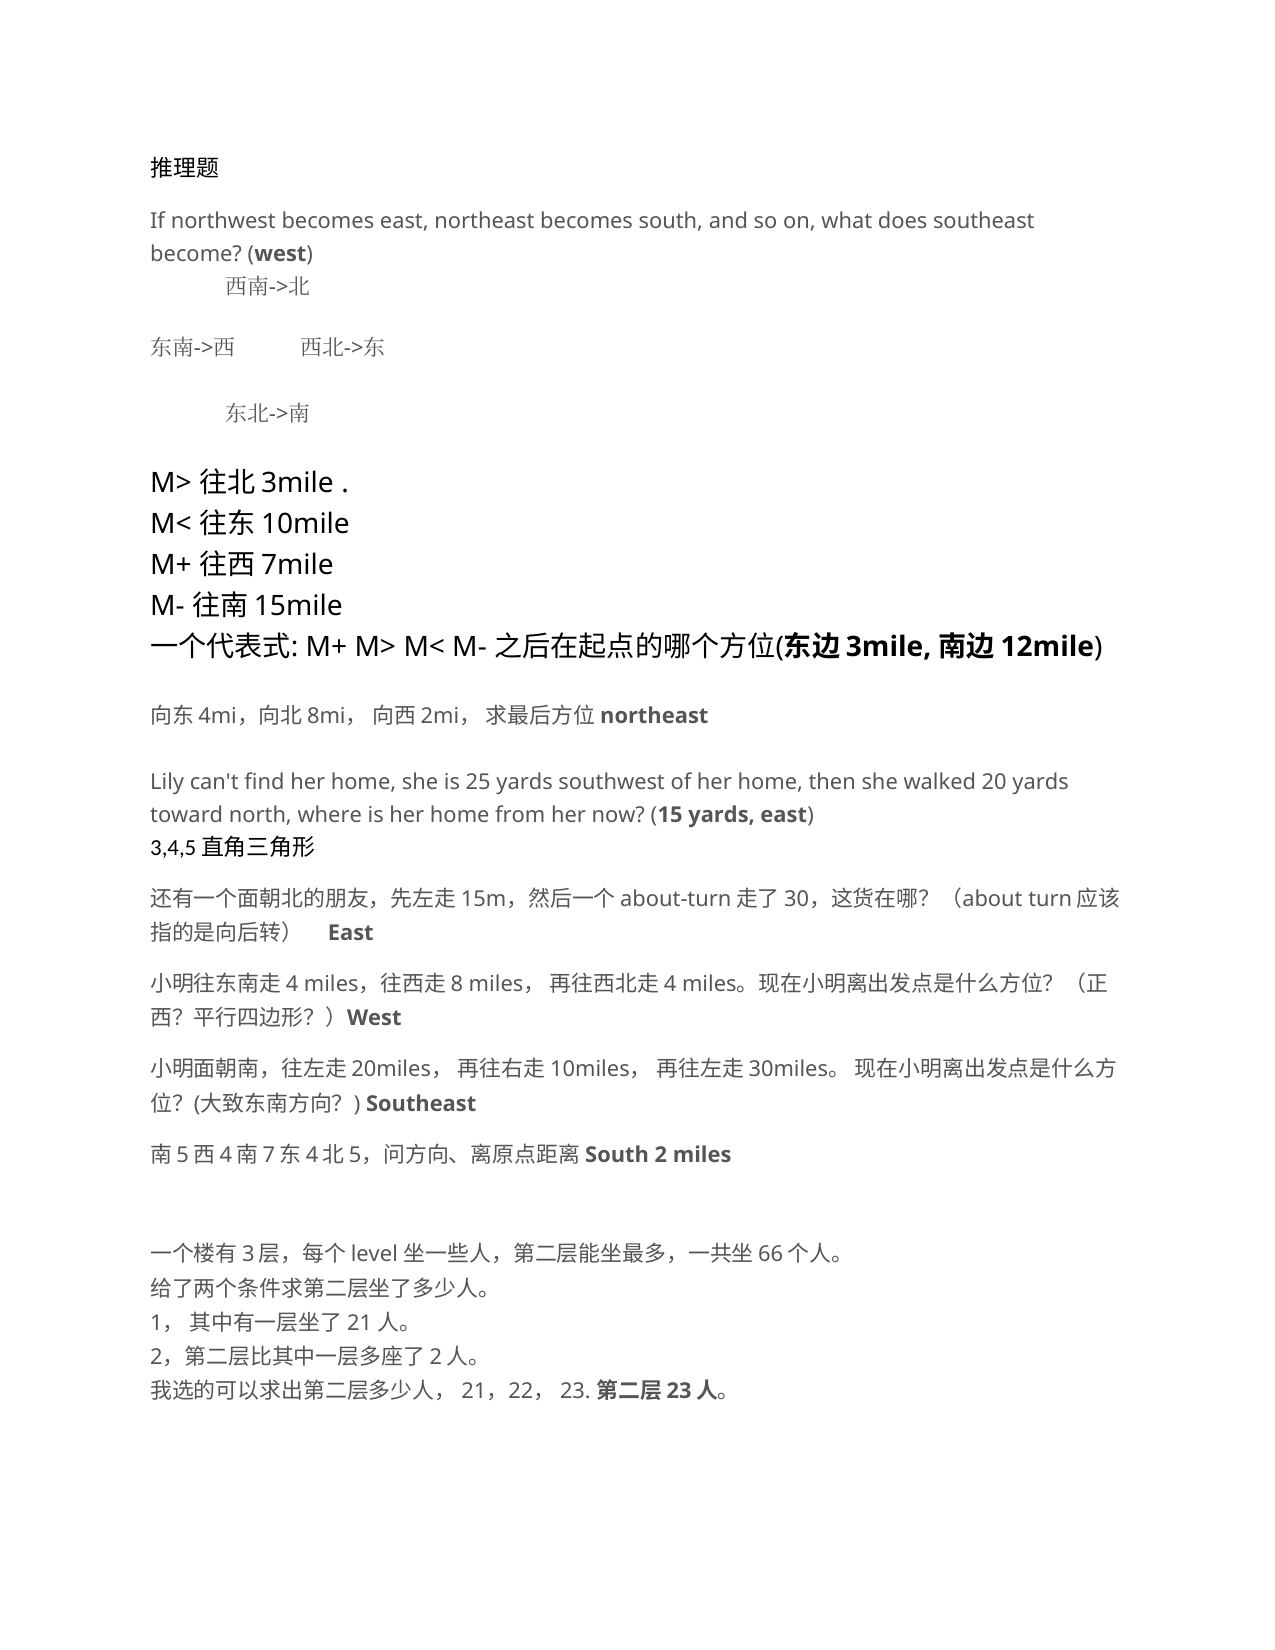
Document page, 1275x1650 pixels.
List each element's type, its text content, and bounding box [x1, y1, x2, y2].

text 南5西4南7东4北5，问方向、离原点距离 South 2 miles [585, 1137, 1125, 1168]
text 向东4mi，向北8mi， 向西2mi， 求最后方位 northeast [150, 697, 1125, 730]
text If northwest becomes east, northeast becomes south, and so on, what does southeast become? (west) [150, 202, 1125, 268]
text M< 往东10mile M+ 往西7mile M- 往南15mile 一个代表式: M+ M> M< M- 之后在起点的哪个方位(东边3mile, 南边12mile) [150, 501, 1125, 664]
text M> 往北3mile . [150, 460, 1125, 501]
text 推理题 [150, 150, 1125, 183]
text 小明面朝南，往左走20miles， 再往右走 10miles， 再往左走30miles。 现在小明离出发点是什么方位？(大致东南方向？) Southeast [150, 1051, 1125, 1117]
text 还有一个面朝北的朋友，先左走15m，然后一个about-turn走了30，这货在哪？（about turn应该指的是向后转） East [150, 881, 1125, 947]
text 东南->西 西北->东 [150, 329, 1125, 362]
text 一个楼有3层，每个level 坐一些人，第二层能坐最多，一共坐66个人。 给了两个条件求第二层坐了多少人。 1， 其中有一层坐了21 人。 2，第二层比其中一层多座了2人。. 1point 3acres 璁哄潧 我选的可以求出第二层多少人， 21，22， 23. 第二层23人。 [150, 1236, 1125, 1405]
text 小明往东南走4 miles，往西走8 miles， 再往西北走4 miles。现在小明离出发点是什么方位？（正西？平行四边形？）West [150, 966, 1125, 1032]
text 西南->北 [150, 268, 1125, 301]
text 3,4,5直角三角形 [150, 828, 1125, 862]
text Lily can't find her home, she is 25 yards southwest of her home, then she walked 20 yards toward north, where is her home from her now? (15 yards, east) [150, 763, 1125, 828]
text 东北->南 [150, 394, 1125, 427]
